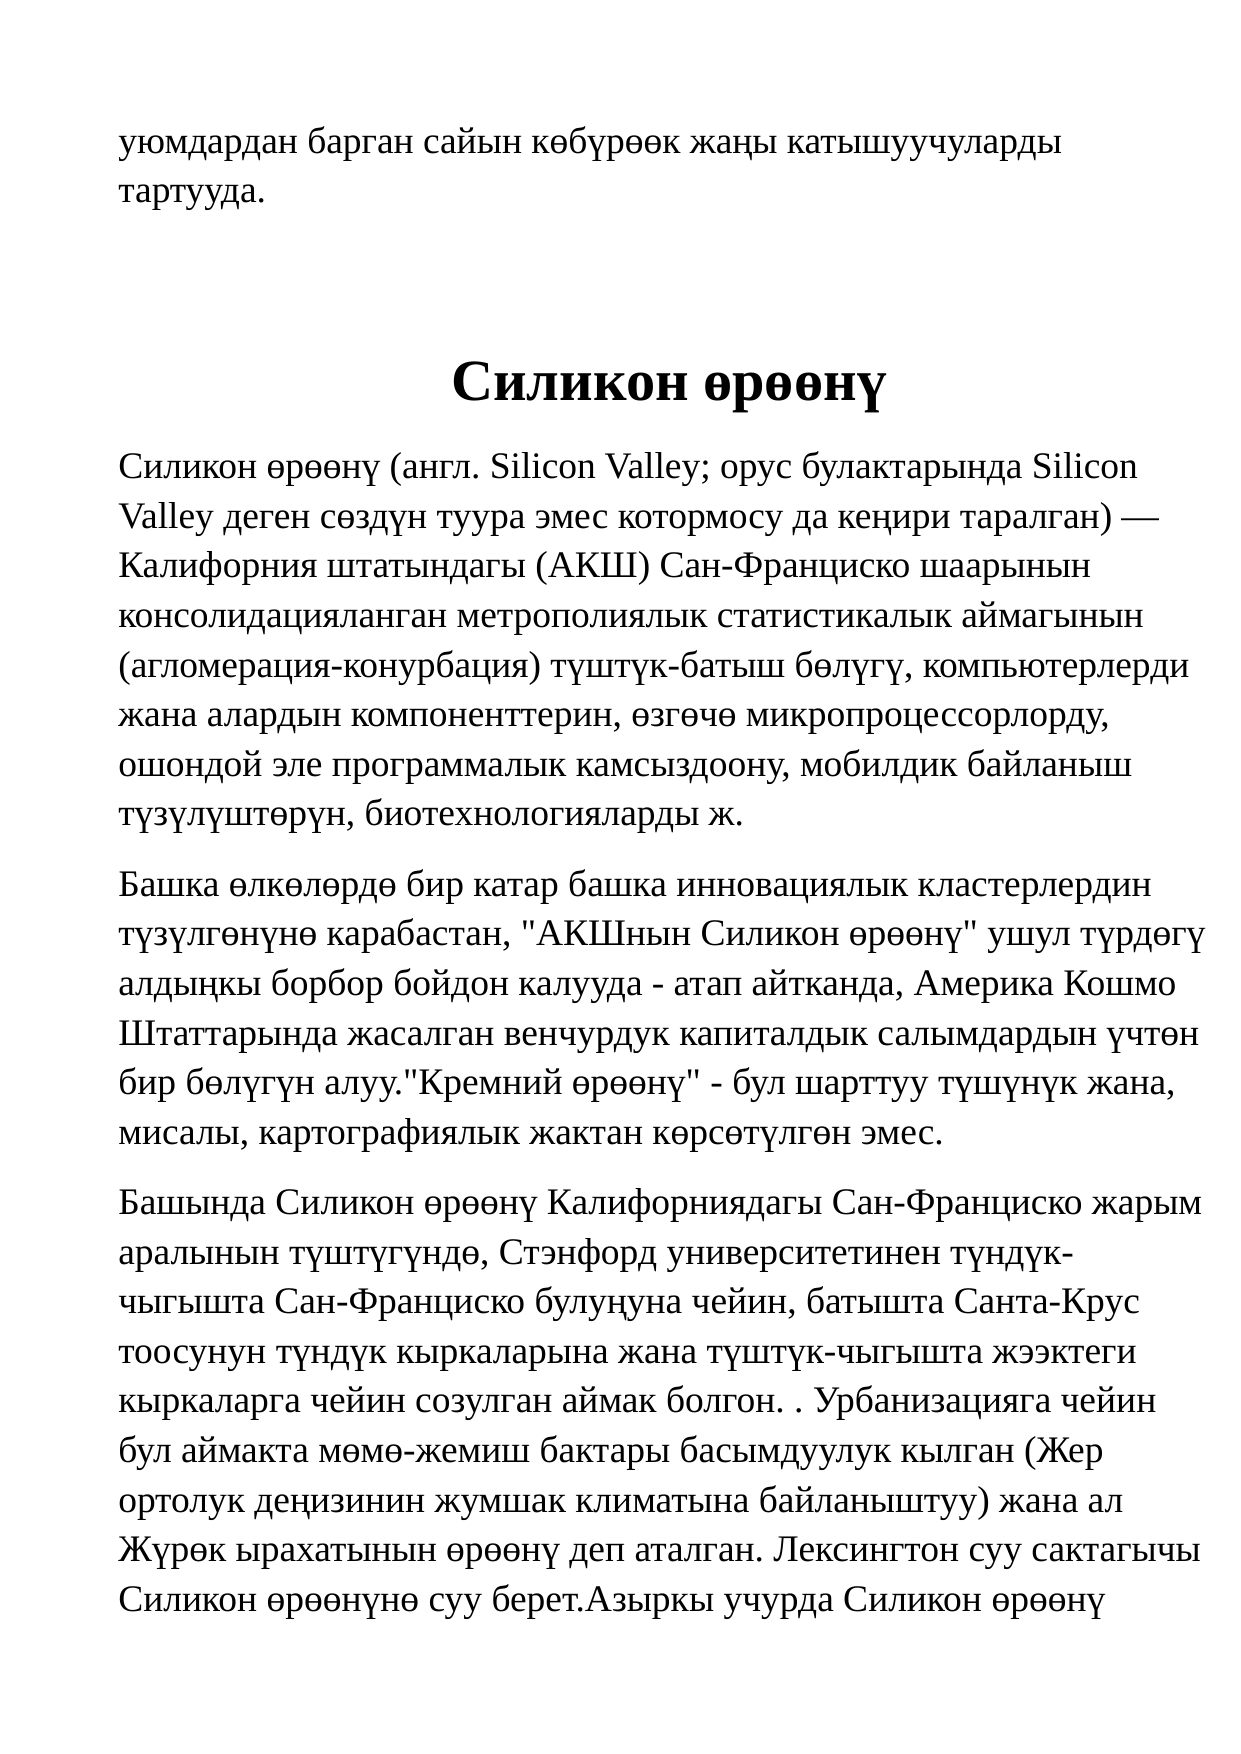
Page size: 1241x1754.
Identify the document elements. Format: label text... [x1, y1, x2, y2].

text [118, 118, 1219, 211]
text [118, 1179, 1219, 1619]
text Силикон өрөөнү (англ. Silicon Valley; орус булактарында Silicon Valley деген сөздүн туура эмес котормосу да кеңири таралган) — Калифорния штатындагы (АКШ) Сан-Франциско шаарынын консолидацияланган метрополиялык статистикалык аймагынын (агломерация-конурбация) түштүк-батыш бөлүгү, компьютерлерди жана алардын компоненттерин, өзгөчө микропроцессорлорду, ошондой эле программалык камсыздоону, мобилдик байланыш түзүлүштөрүн, биотехнологияларды ж. [118, 444, 1219, 834]
text Силикон өрөөнү [118, 346, 1219, 413]
text Башка өлкөлөрдө бир катар башка инновациялык кластерлердин түзүлгөнүнө карабастан, "АКШнын Силикон өрөөнү" ушул түрдөгү алдыңкы борбор бойдон калууда - атап айтканда, Америка Кошмо Штаттарында жасалган венчурдук капиталдык салымдардын үчтөн бир бөлүгүн алуу."Кремний өрөөнү" - бул шарттуу түшүнүк жана, мисалы, картографиялык жактан көрсөтүлгөн эмес. [118, 861, 1219, 1152]
